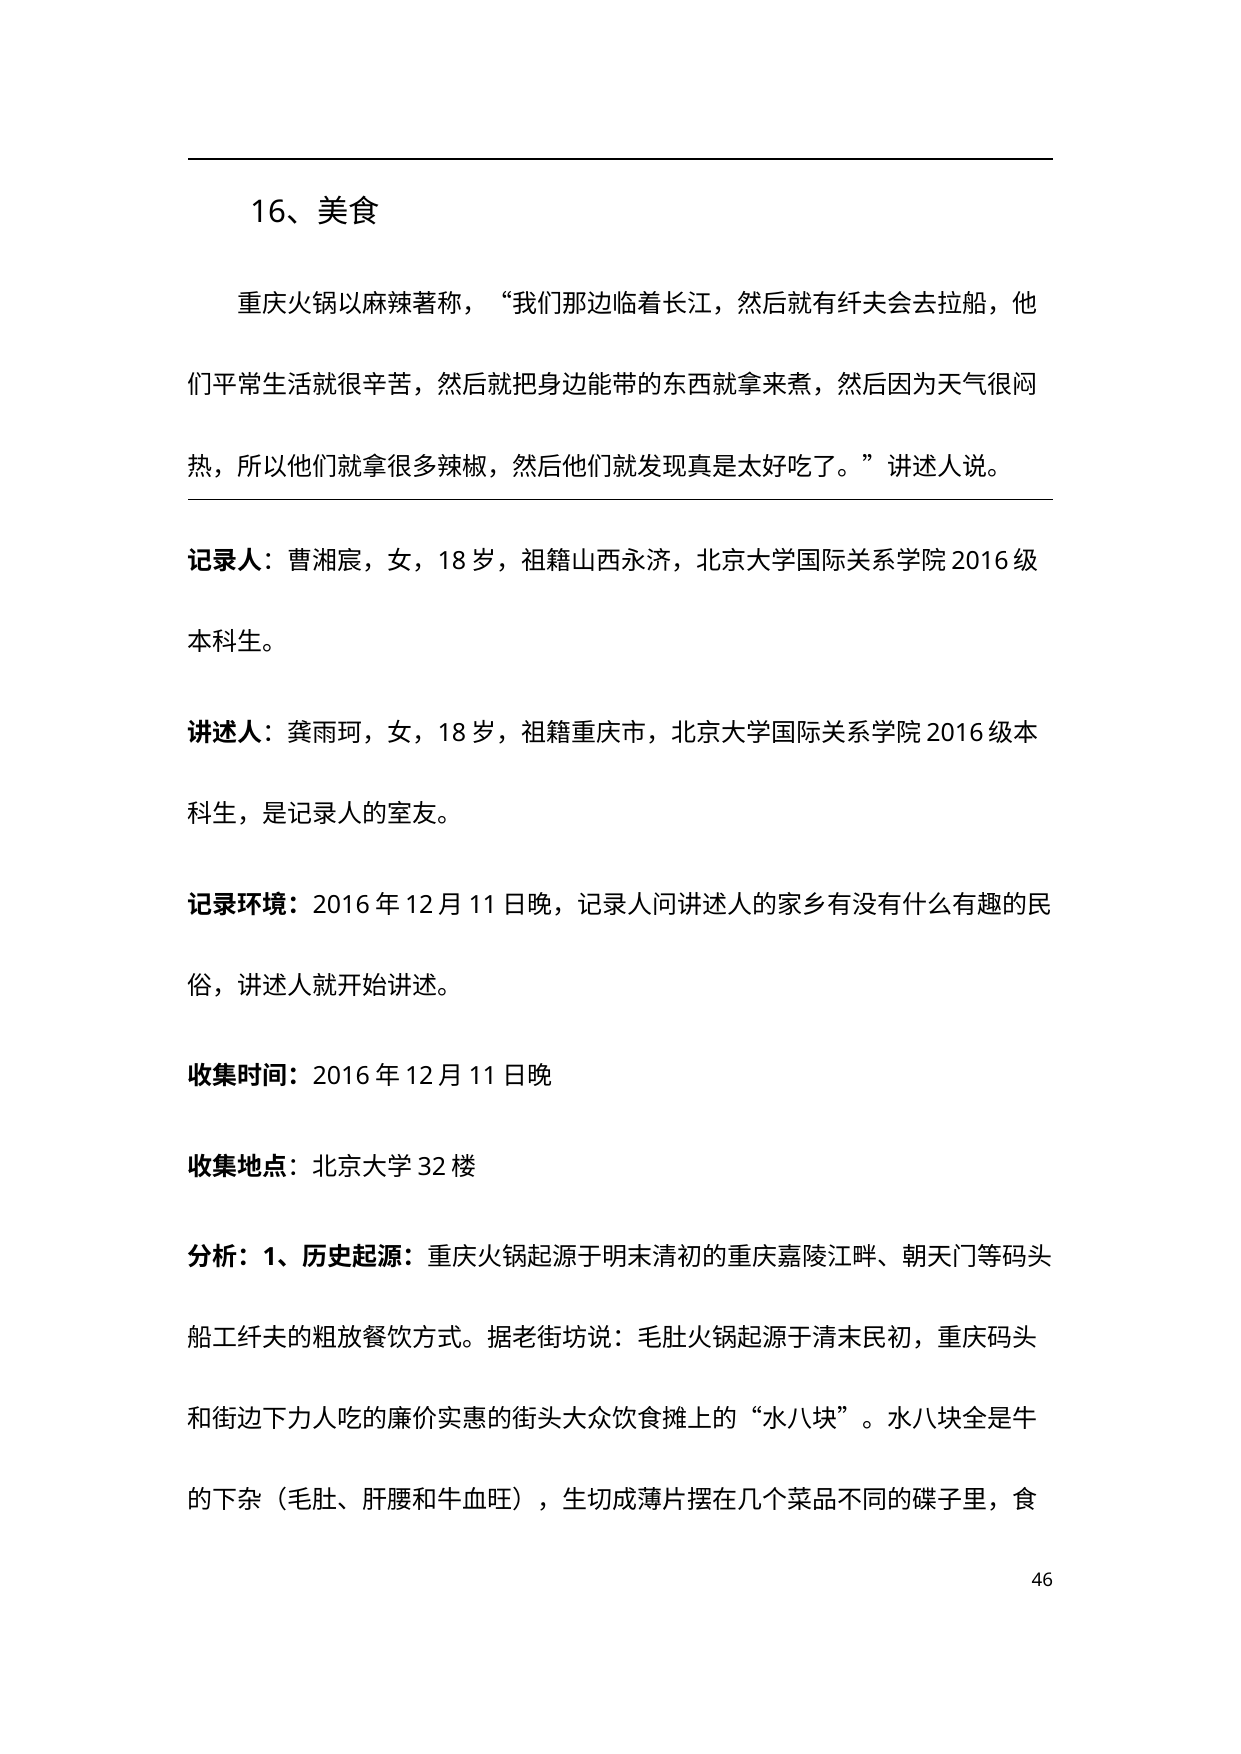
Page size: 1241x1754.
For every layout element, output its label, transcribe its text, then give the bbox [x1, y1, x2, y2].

text 记录人：曹湘宸，女，18岁，祖籍山西永济，北京大学国际关系学院2016级本科生。 [187, 526, 1053, 672]
text 收集地点：北京大学32楼 [187, 1132, 1053, 1197]
text 重庆火锅以麻辣著称，“我们那边临着长江，然后就有纤夫会去拉船，他们平常生活就很辛苦，然后就把身边能带的东西就拿来煮，然后因为天气很闷热，所以他们就拿很多辣椒，然后他们就发现真是太好吃了。”讲述人说。 [187, 269, 1053, 500]
text 讲述人：龚雨珂，女，18岁，祖籍重庆市，北京大学国际关系学院2016级本科生，是记录人的室友。 [187, 698, 1053, 844]
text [187, 1222, 1053, 1531]
text 16、美食 [187, 177, 1053, 242]
text 记录环境：2016年12月11日晚，记录人问讲述人的家乡有没有什么有趣的民俗，讲述人就开始讲述。 [187, 870, 1053, 1016]
text 收集时间：2016年12月11日晚 [187, 1041, 1053, 1106]
